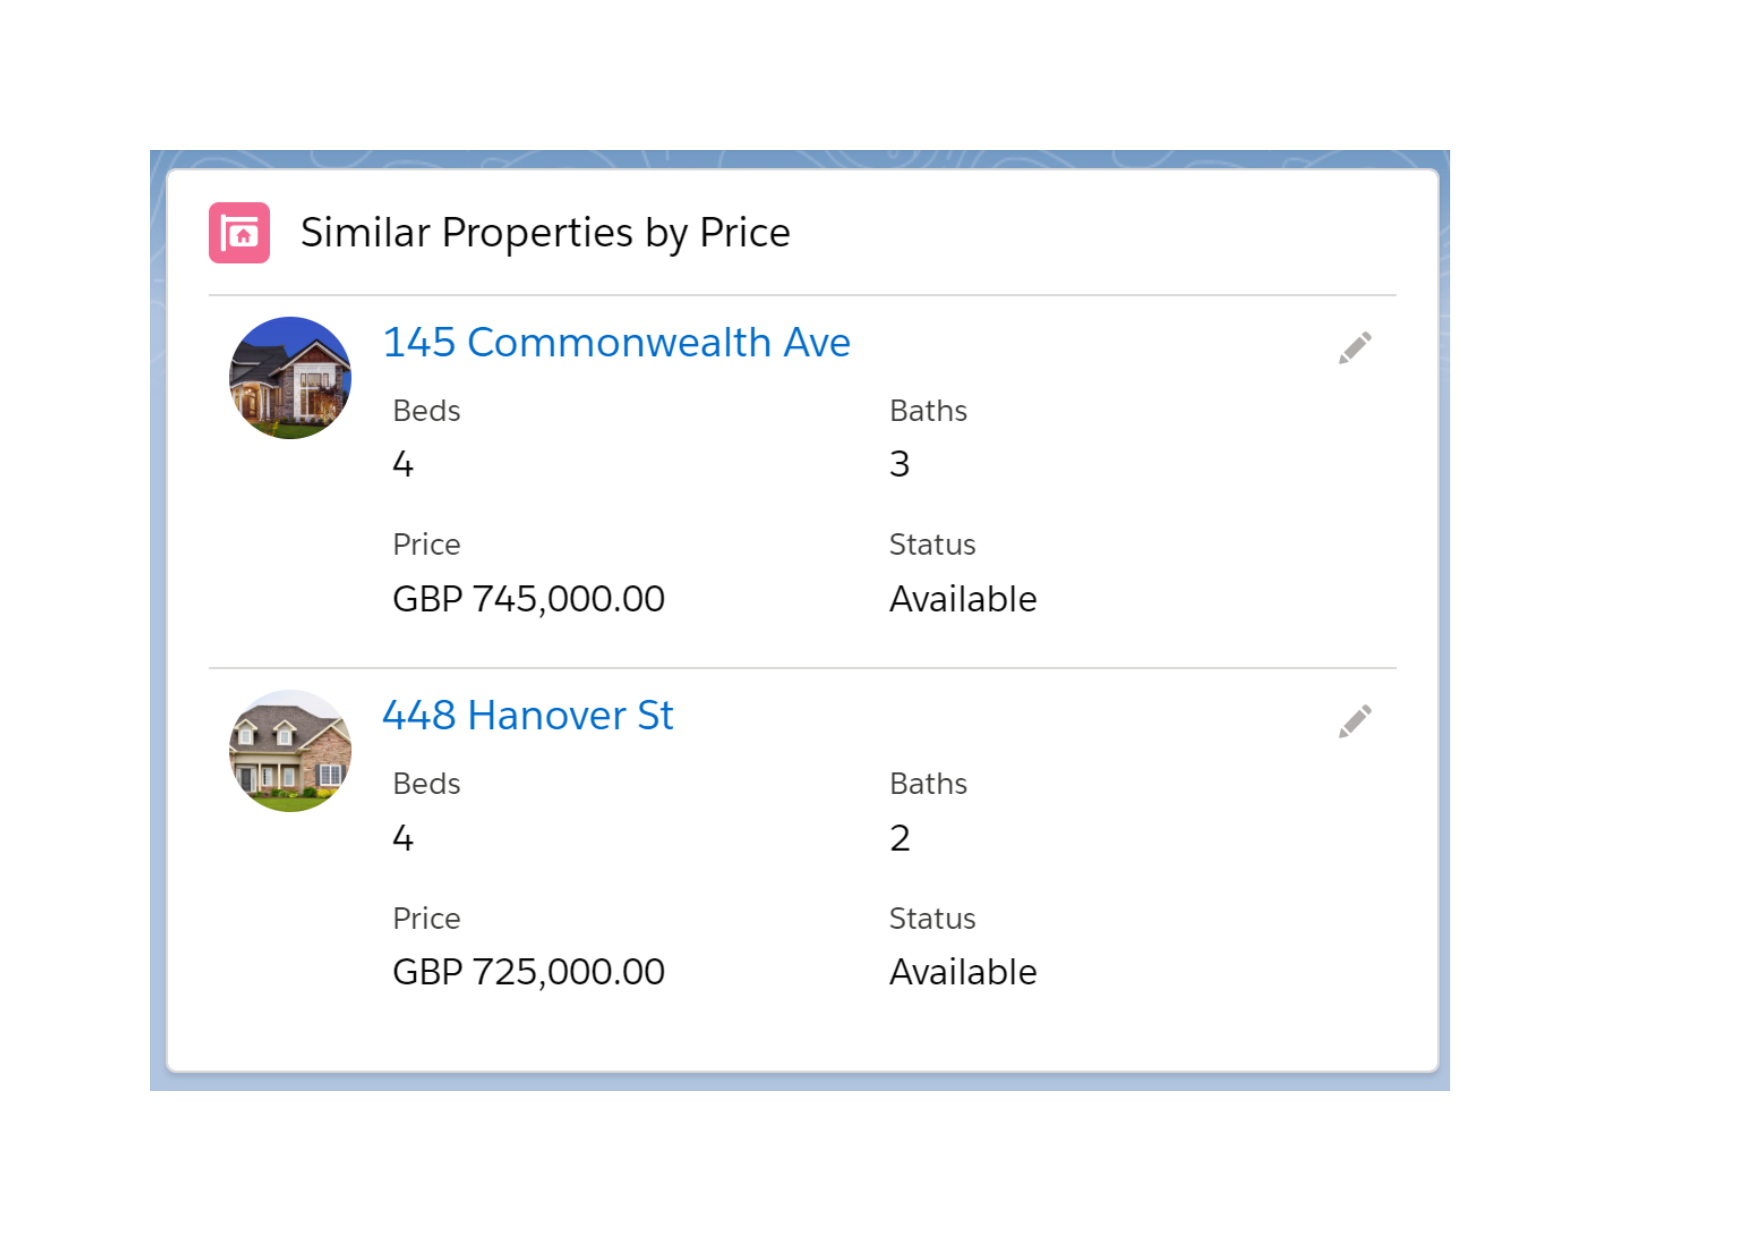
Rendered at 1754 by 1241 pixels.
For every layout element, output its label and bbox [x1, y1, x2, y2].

picture [150, 150, 1450, 1091]
